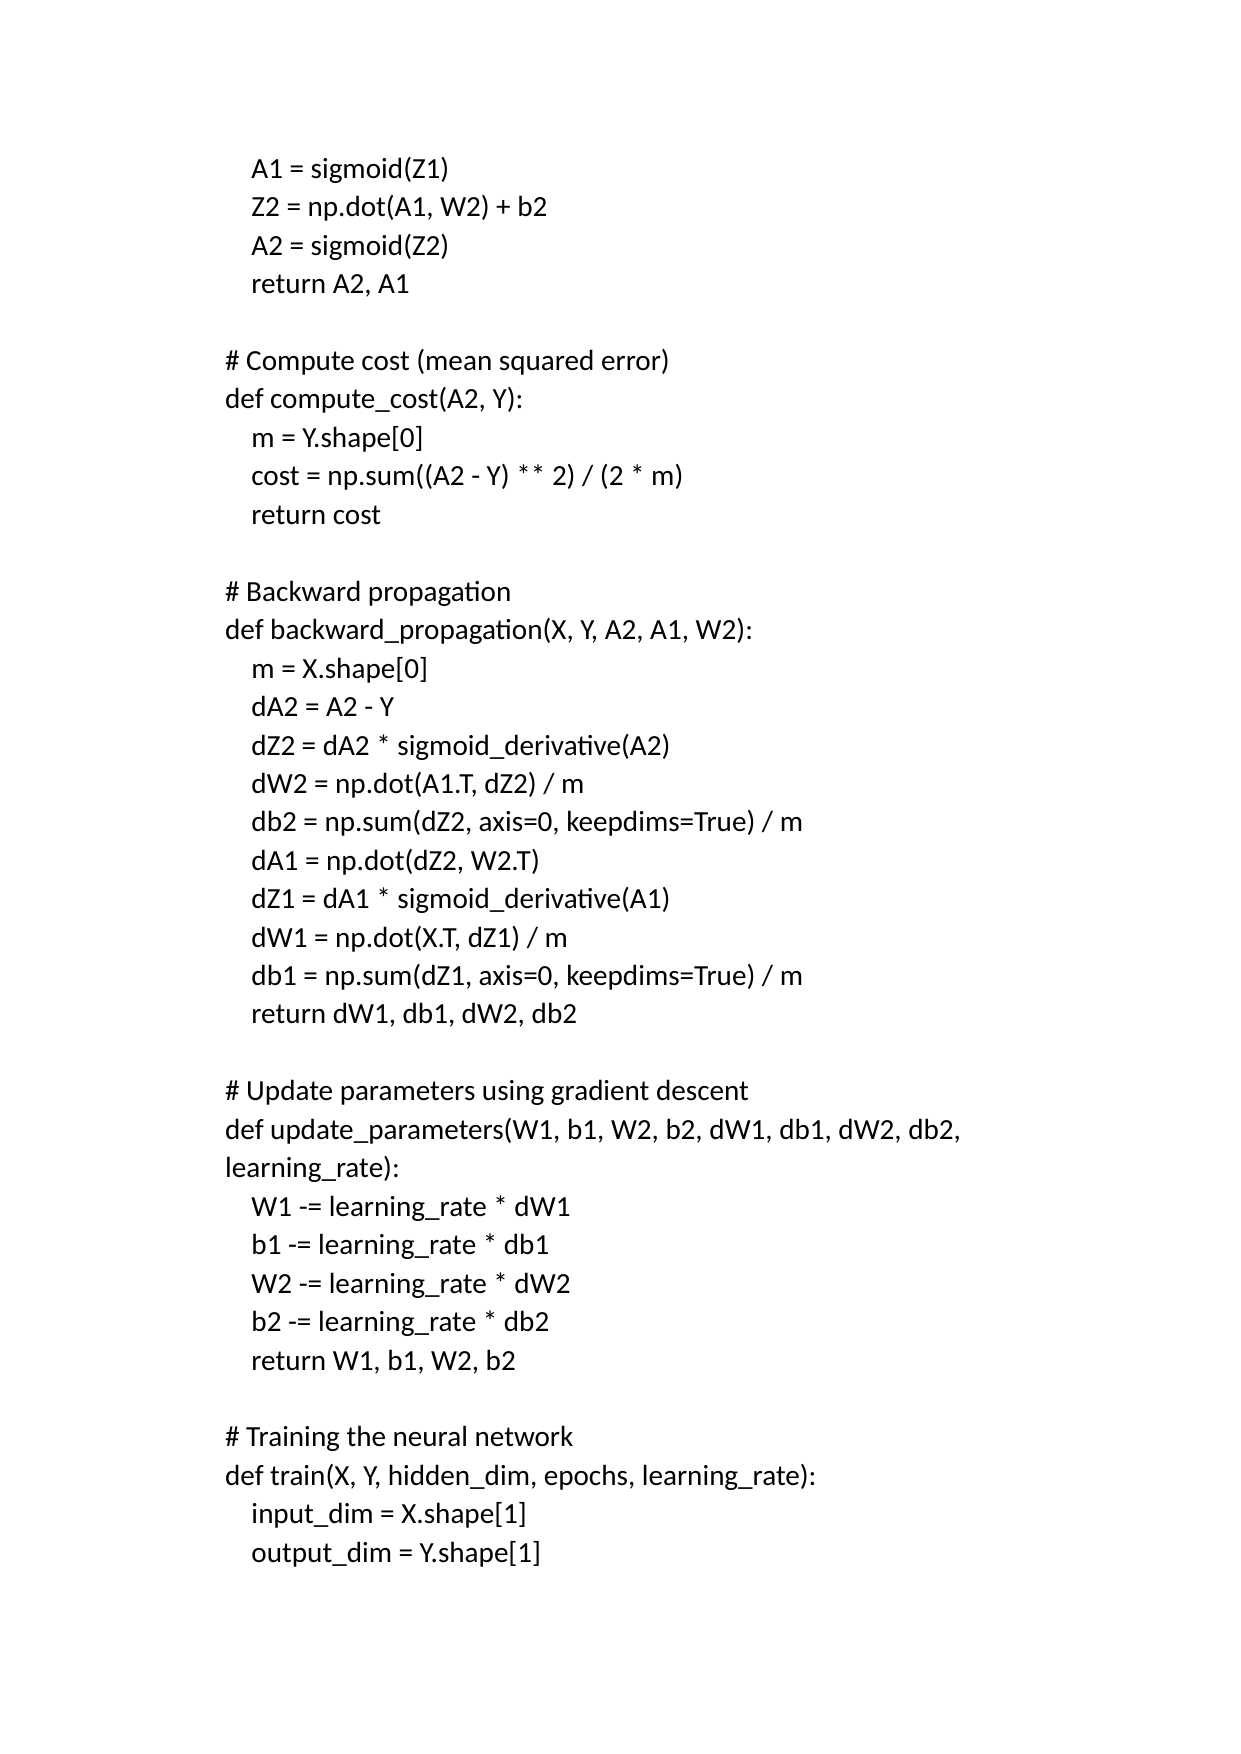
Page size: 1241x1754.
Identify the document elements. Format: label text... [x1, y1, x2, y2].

list def train(X, Y, hidden_dim, epochs, learning_rate): [225, 1457, 1090, 1492]
list b2 -= learning_rate * db2 [225, 1303, 1090, 1339]
list dW2 = np.dot(A1.T, dZ2) / m [225, 765, 1090, 801]
list m = Y.shape[0] [225, 419, 1090, 455]
list def compute_cost(A2, Y): [225, 381, 1090, 416]
list dA1 = np.dot(dZ2, W2.T) [225, 842, 1090, 877]
list # Backward propagation [225, 573, 1090, 608]
list W2 -= learning_rate * dW2 [225, 1265, 1090, 1300]
list dA2 = A2 - Y [225, 688, 1090, 724]
list dZ2 = dA2 * sigmoid_derivative(A2) [225, 727, 1090, 762]
list db1 = np.sum(dZ1, axis=0, keepdims=True) / m [225, 957, 1090, 993]
list dW1 = np.dot(X.T, dZ1) / m [225, 919, 1090, 954]
list A1 = sigmoid(Z1) [225, 150, 1090, 186]
list b1 -= learning_rate * db1 [225, 1226, 1090, 1262]
list Z2 = np.dot(A1, W2) + b2 [225, 188, 1090, 224]
list return cost [225, 496, 1090, 532]
list A2 = sigmoid(Z2) [225, 227, 1090, 262]
list m = X.shape[0] [225, 650, 1090, 685]
list return W1, b1, W2, b2 [225, 1342, 1090, 1377]
list W1 -= learning_rate * dW1 [225, 1188, 1090, 1223]
list return dW1, db1, dW2, db2 [225, 996, 1090, 1031]
list return A2, A1 [225, 265, 1090, 301]
list cost = np.sum((A2 - Y) ** 2) / (2 * m) [225, 457, 1090, 493]
list # Training the neural network [225, 1418, 1090, 1454]
list input_dim = X.shape[1] [225, 1495, 1090, 1531]
list output_dim = Y.shape[1] [225, 1534, 1090, 1569]
list dZ1 = dA1 * sigmoid_derivative(A1) [225, 880, 1090, 916]
list def backward_propagation(X, Y, A2, A1, W2): [225, 611, 1090, 647]
list # Update parameters using gradient descent [225, 1072, 1090, 1108]
list # Compute cost (mean squared error) [225, 342, 1090, 378]
list db2 = np.sum(dZ2, axis=0, keepdims=True) / m [225, 803, 1090, 839]
list def update_parameters(W1, b1, W2, b2, dW1, db1, dW2, db2, learning_rate): [225, 1111, 1090, 1185]
